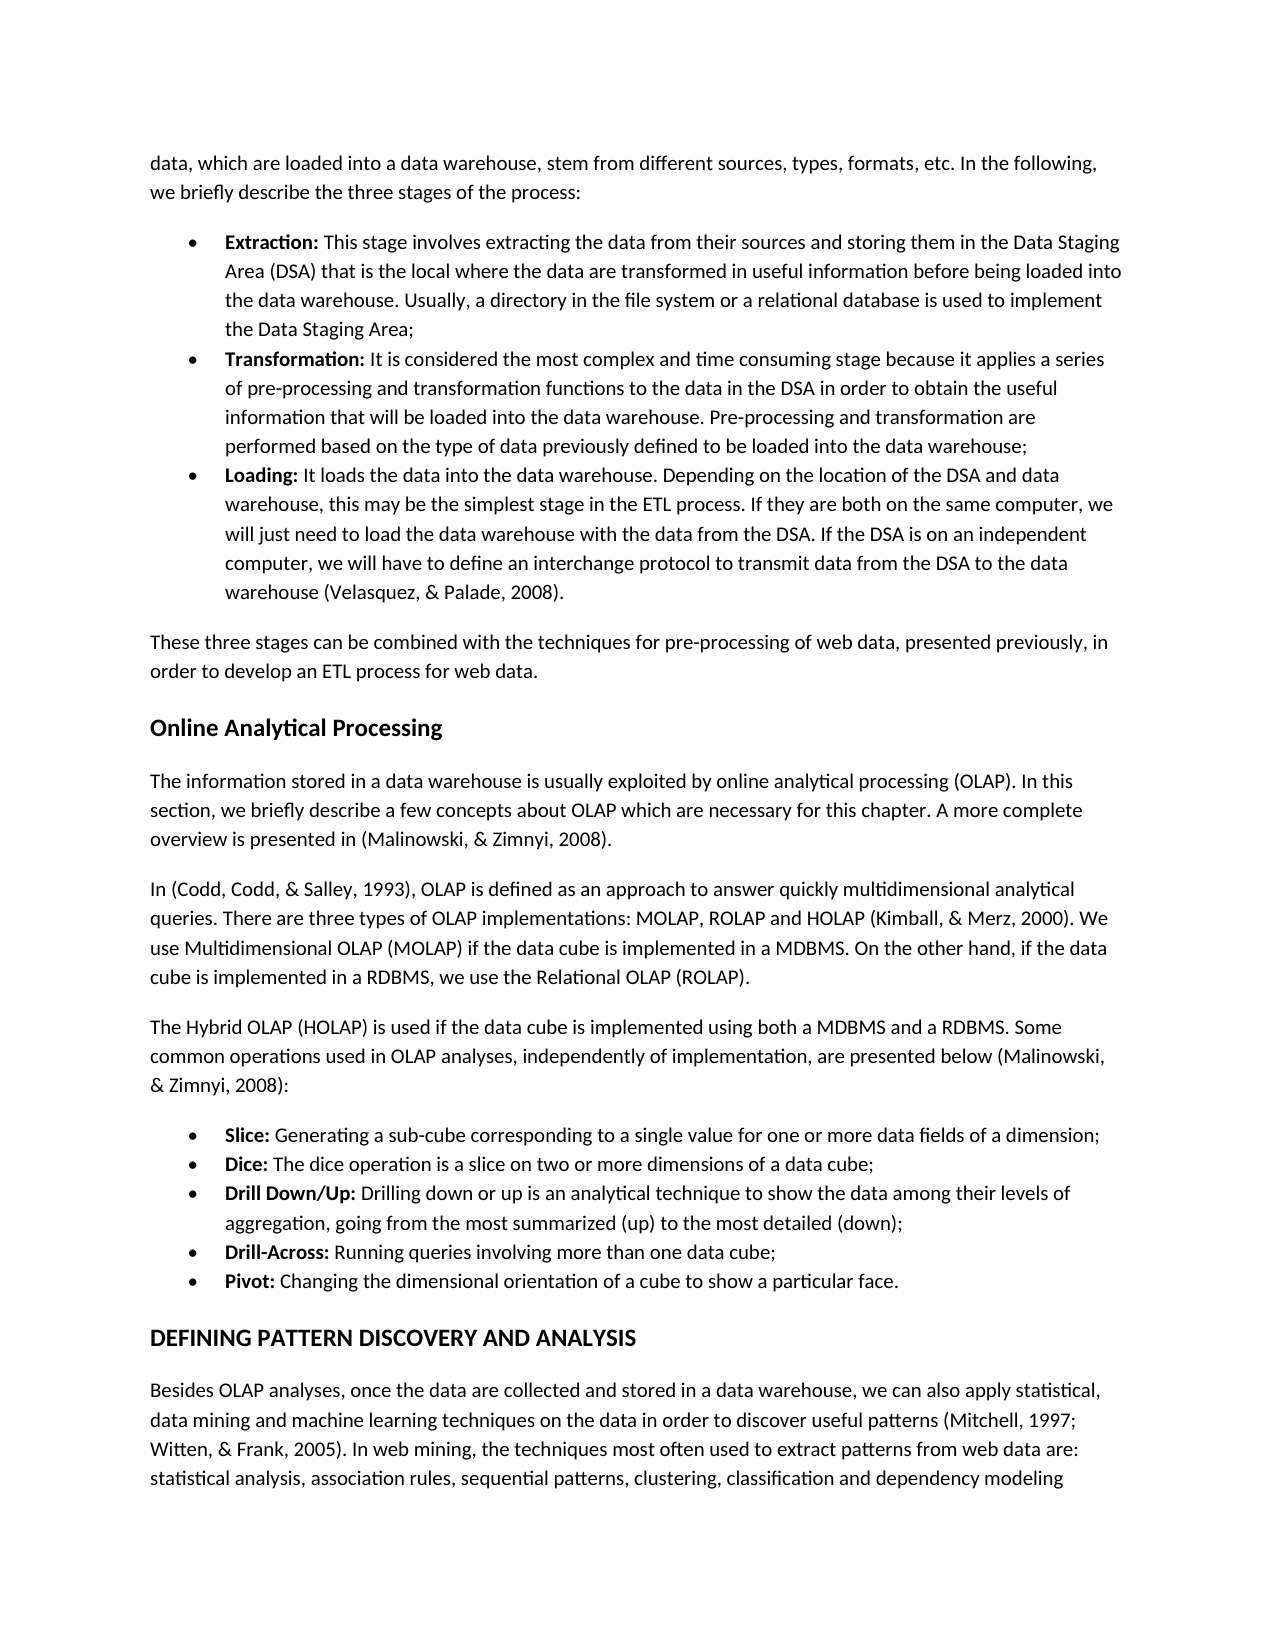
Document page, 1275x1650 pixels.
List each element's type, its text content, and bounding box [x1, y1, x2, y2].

text DEFINING PATTERN DISCOVERY AND ANALYSIS [150, 1322, 1125, 1353]
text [150, 150, 1125, 204]
list Pivot: Changing the dimensional orientation of a cube to show a particular face. [187, 1268, 1125, 1293]
text The information stored in a data warehouse is usually exploited by online analytical processing (OLAP). In this section, we briefly describe a few concepts about OLAP which are necessary for this chapter. A more complete overview is presented in (Malinowski, & Zimnyi, 2008). [150, 768, 1125, 852]
text The Hybrid OLAP (HOLAP) is used if the data cube is implemented using both a MDBMS and a RDBMS. Some common operations used in OLAP analyses, independently of implementation, are presented below (Malinowski, & Zimnyi, 2008): [150, 1014, 1125, 1098]
list Drill-Across: Running queries involving more than one data cube; [187, 1239, 1125, 1264]
list Loading: It loads the data into the data warehouse. Depending on the location of the DSA and data warehouse, this may be the simplest stage in the ETL process. If they are both on the same computer, we will just need to load the data warehouse with the data from the DSA. If the DSA is on an independent computer, we will have to define an interchange protocol to transmit data from the DSA to the data warehouse (Velasquez, & Palade, 2008). [187, 462, 1125, 604]
list Extraction: This stage involves extracting the data from their sources and storing them in the Data Staging Area (DSA) that is the local where the data are transformed in useful information before being loaded into the data warehouse. Usually, a directory in the file system or a relational database is used to implement the Data Staging Area; [187, 229, 1125, 342]
list Dice: The dice operation is a slice on two or more dimensions of a data cube; [187, 1151, 1125, 1177]
text In (Codd, Codd, & Salley, 1993), OLAP is defined as an approach to answer quickly multidimensional analytical queries. There are three types of OLAP implementations: MOLAP, ROLAP and HOLAP (Kimball, & Merz, 2000). We use Multidimensional OLAP (MOLAP) if the data cube is implemented in a MDBMS. On the other hand, if the data cube is implemented in a RDBMS, we use the Relational OLAP (ROLAP). [150, 876, 1125, 989]
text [150, 1378, 1125, 1491]
list Drill Down/Up: Drilling down or up is an analytical technique to show the data among their levels of aggregation, going from the most summarized (up) to the most detailed (down); [187, 1181, 1125, 1235]
list Transformation: It is considered the most complex and time consuming stage because it applies a series of pre-processing and transformation functions to the data in the DSA in order to obtain the useful information that will be loaded into the data warehouse. Pre-processing and transformation are performed based on the type of data previously defined to be loaded into the data warehouse; [187, 346, 1125, 459]
text These three stages can be combined with the techniques for pre-processing of web data, presented previously, in order to develop an ETL process for web data. [150, 629, 1125, 684]
text Online Analytical Processing [150, 712, 1125, 743]
list Slice: Generating a sub-cube corresponding to a single value for one or more data fields of a dimension; [187, 1122, 1125, 1148]
